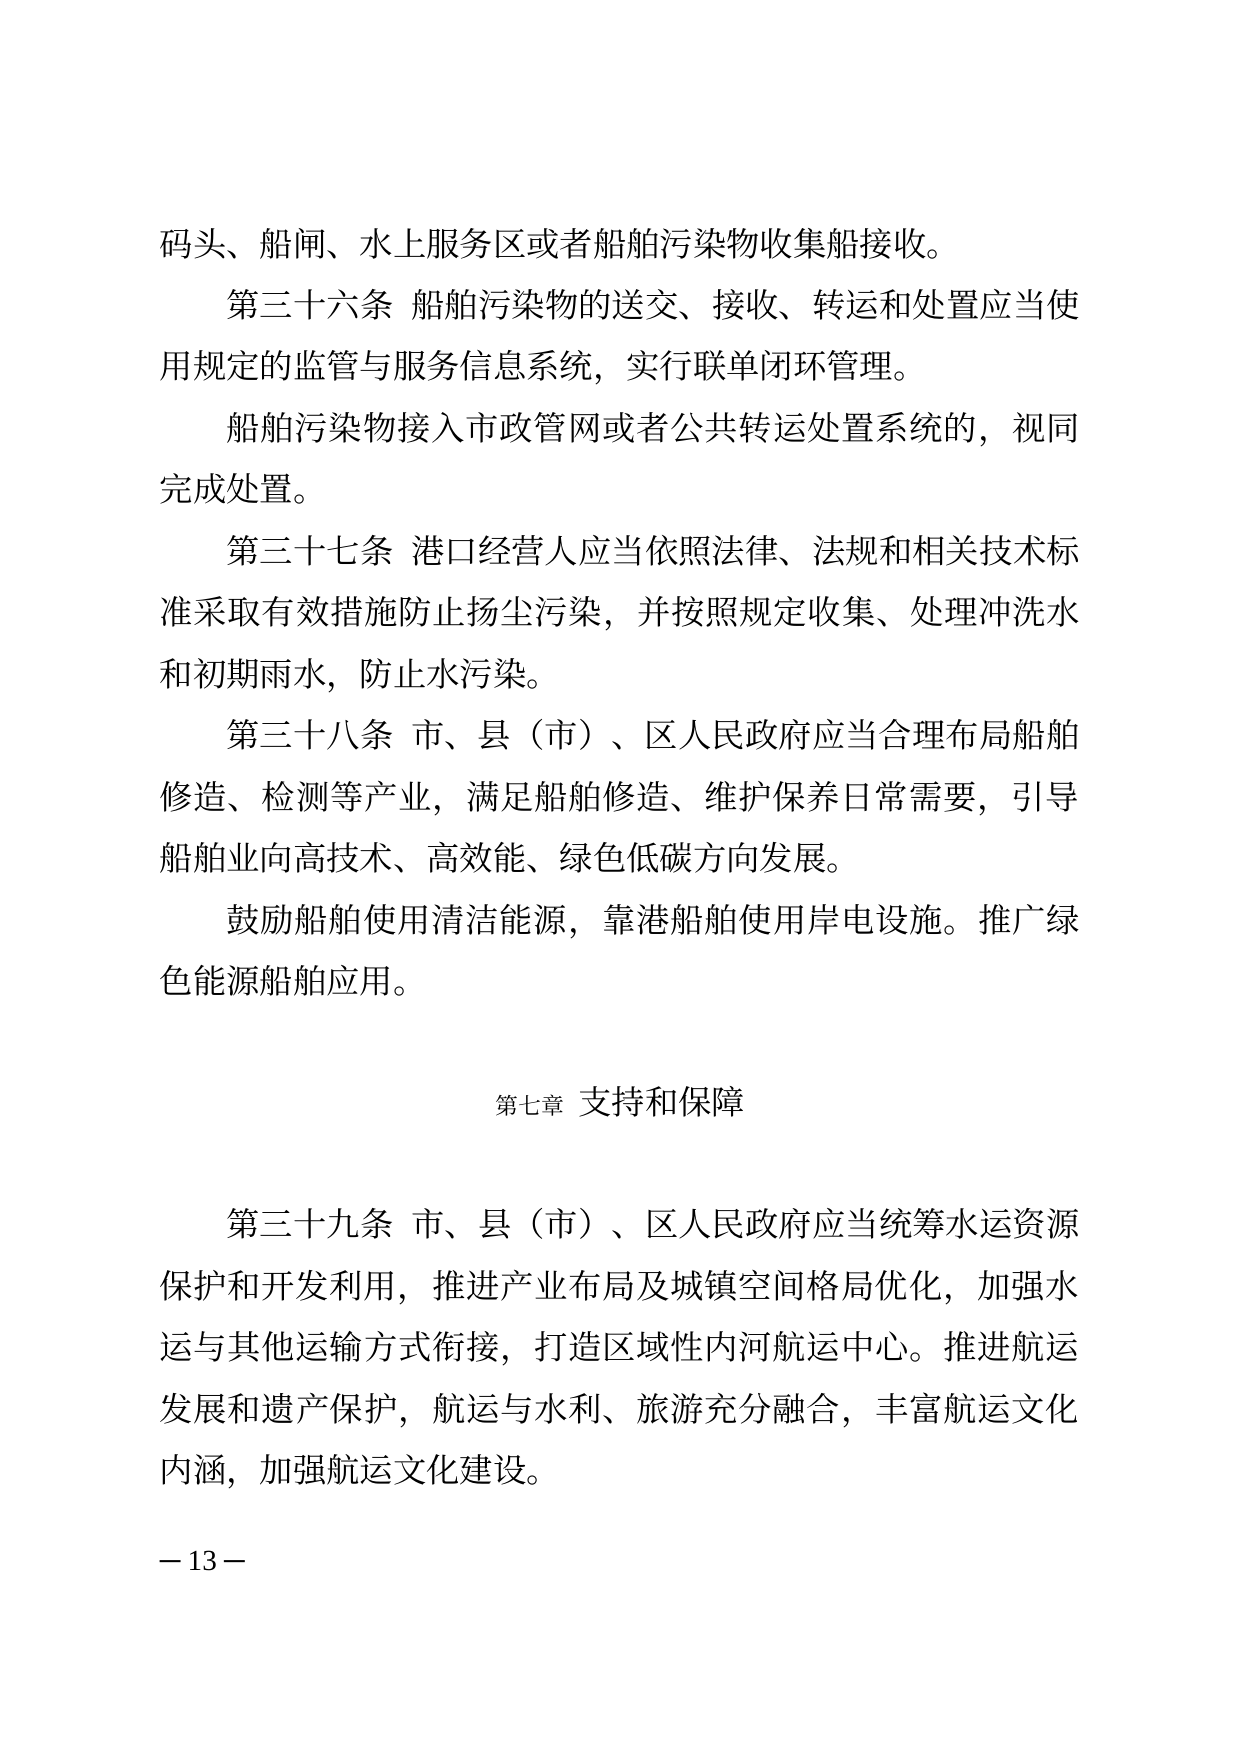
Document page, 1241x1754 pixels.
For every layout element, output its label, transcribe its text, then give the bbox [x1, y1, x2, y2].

list 支持和保障 [159, 1067, 1081, 1126]
text 第三十六条 船舶污染物的送交、接收、转运和处置应当使用规定的监管与服务信息系统，实行联单闭环管理。 [159, 268, 1081, 391]
text 第三十八条 市、县（市）、区人民政府应当合理布局船舶修造、检测等产业，满足船舶修造、维护保养日常需要，引导船舶业向高技术、高效能、绿色低碳方向发展。 [159, 698, 1081, 883]
text 鼓励船舶使用清洁能源，靠港船舶使用岸电设施。推广绿色能源船舶应用。 [159, 883, 1081, 1006]
text 船舶污染物接入市政管网或者公共转运处置系统的，视同完成处置。 [159, 391, 1081, 514]
list 第三十九条 市、县（市）、区人民政府应当统筹水运资源保护和开发利用，推进产业布局及城镇空间格局优化，加强水运与其他运输方式衔接，打造区域性内河航运中心。推进航运发展和遗产保护，航运与水利、旅游充分融合，丰富航运文化内涵，加强航运文化建设。 [159, 1188, 1081, 1495]
text 第三十七条 港口经营人应当依照法律、法规和相关技术标准采取有效措施防止扬尘污染，并按照规定收集、处理冲洗水和初期雨水，防止水污染。 [159, 514, 1081, 698]
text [159, 207, 1081, 268]
